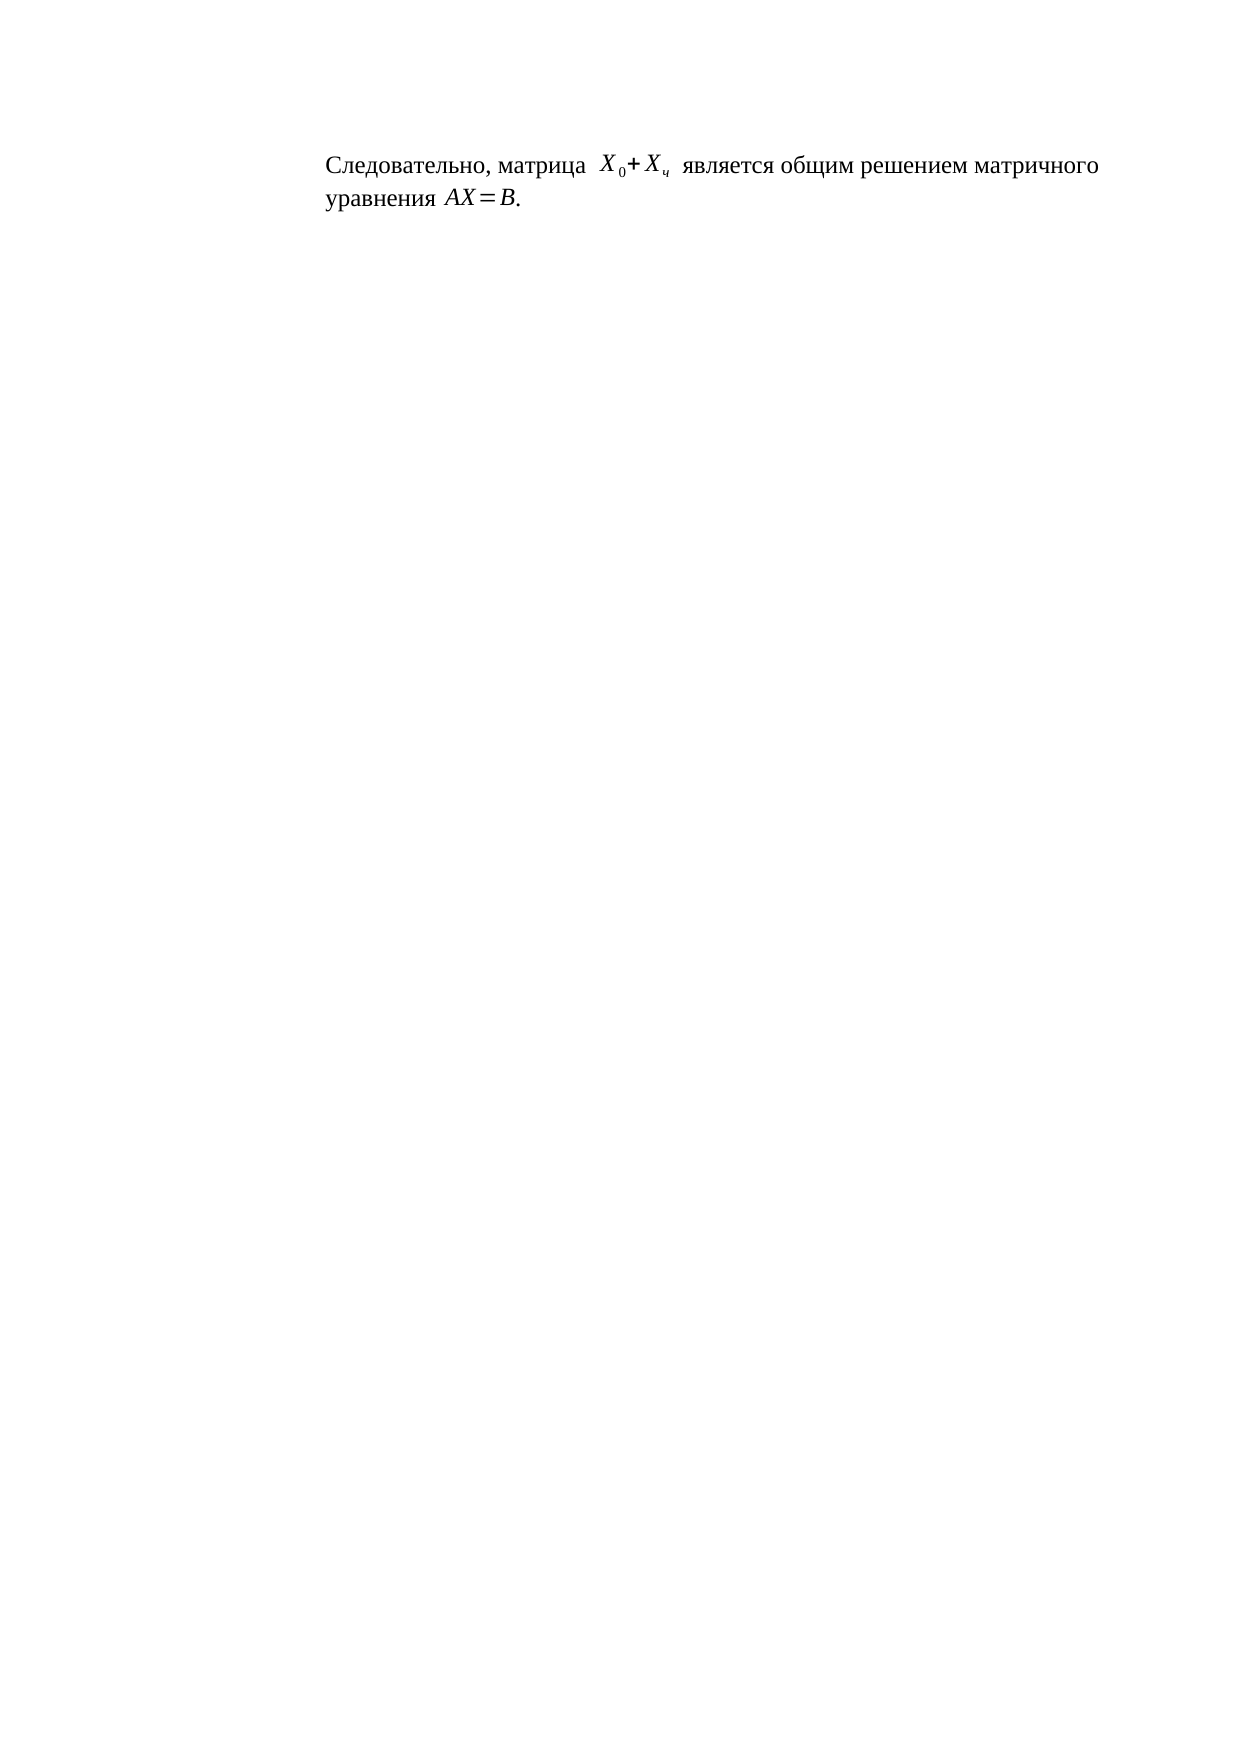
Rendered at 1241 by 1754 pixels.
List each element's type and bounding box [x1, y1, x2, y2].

list [288, 118, 1152, 366]
